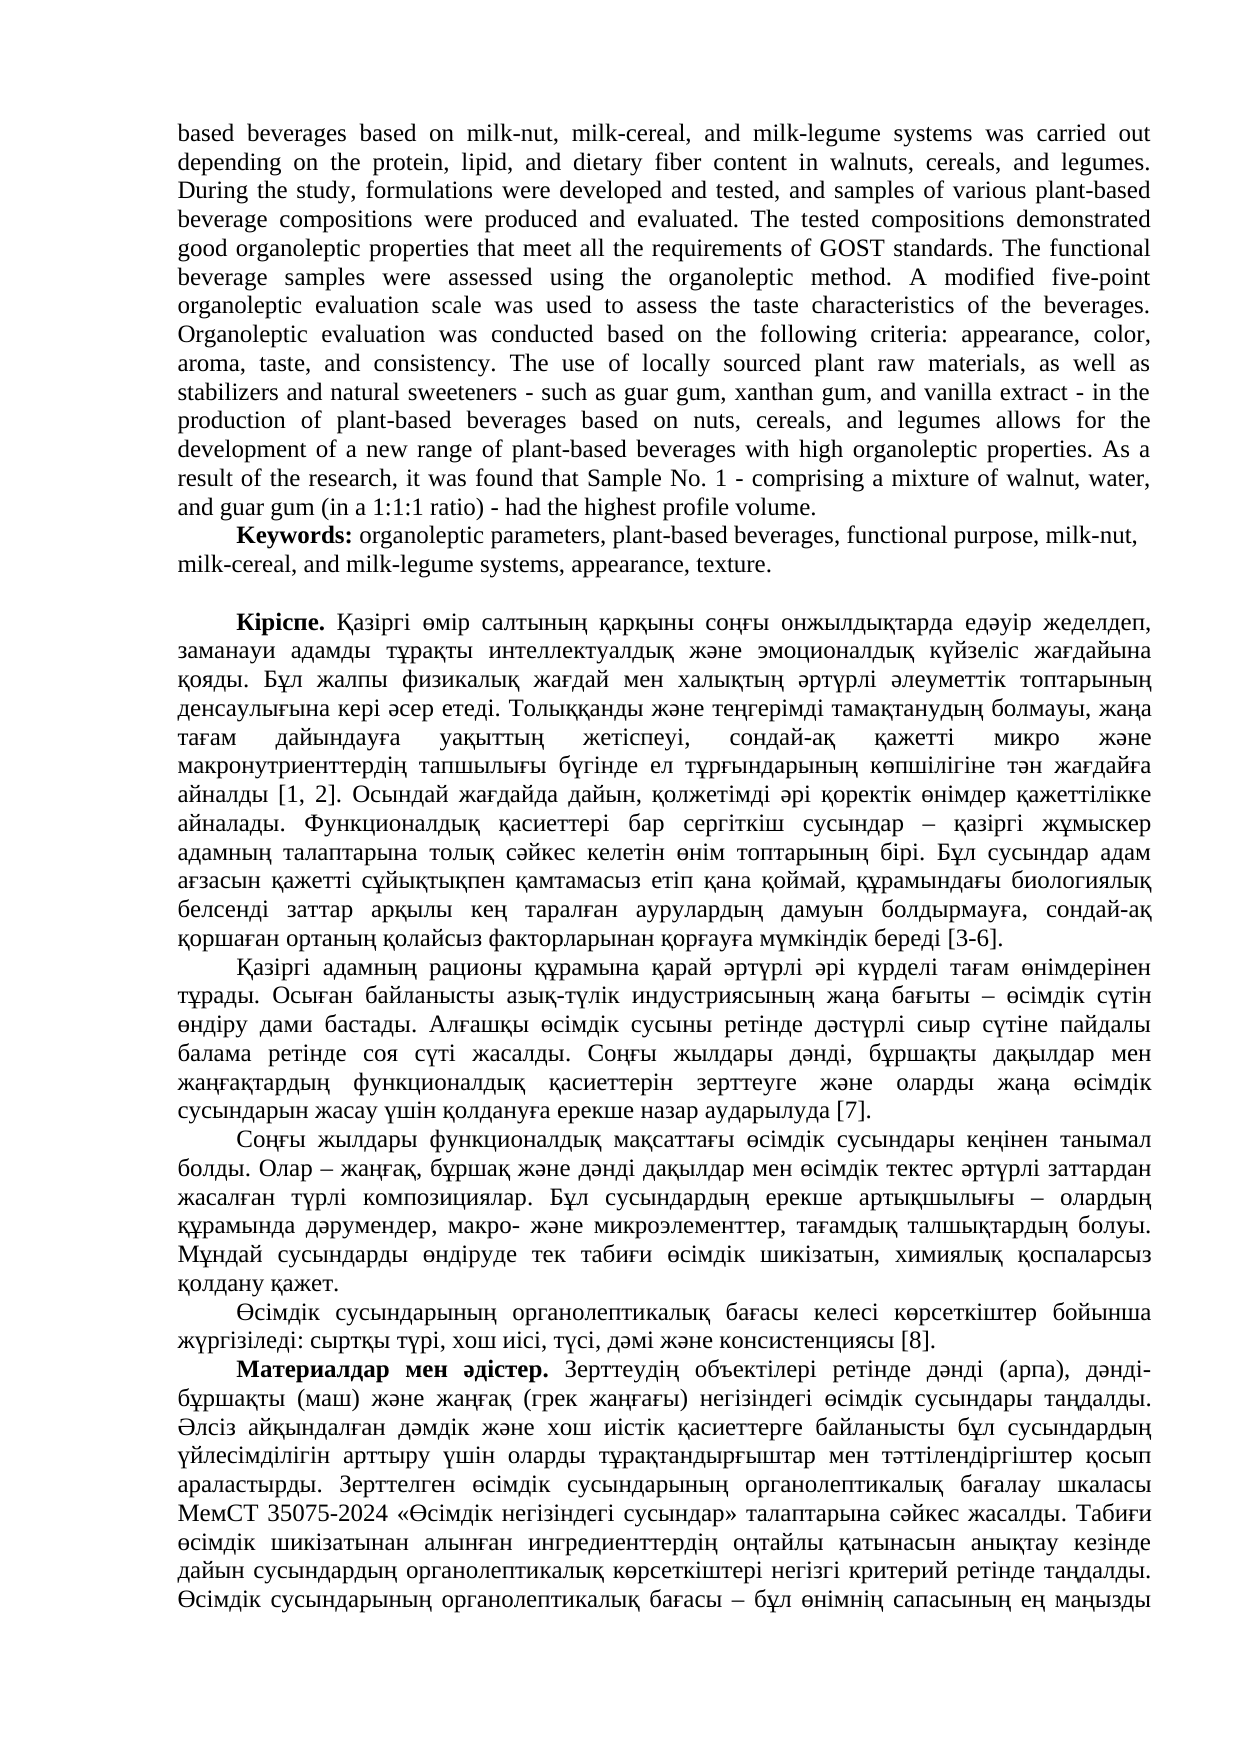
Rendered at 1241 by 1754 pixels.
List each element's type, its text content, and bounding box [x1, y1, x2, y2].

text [177, 118, 1152, 521]
text Keywords: organoleptic parameters, plant-based beverages, functional purpose, milk-nut, milk-cereal, and milk-legume systems, appearance, texture. [177, 521, 1152, 578]
text Соңғы жылдары функционалдық мақсаттағы өсімдік сусындары кеңінен танымал болды. Олар – жаңғақ, бұршақ және дәнді дақылдар мен өсімдік тектес әртүрлі заттардан жасалған түрлі композициялар. Бұл сусындардың ерекше артықшылығы – олардың құрамында дәрумендер, макро- және микроэлементтер, тағамдық талшықтардың болуы. Мұндай сусындарды өндіруде тек табиғи өсімдік шикізатын, химиялық қоспаларсыз қолдану қажет. [177, 1124, 1152, 1297]
text Өсімдік сусындарының органолептикалық бағасы келесі көрсеткіштер бойынша жүргізіледі: сыртқы түрі, хош иісі, түсі, дәмі және консистенциясы [8]. [177, 1297, 1152, 1354]
text Қазіргі адамның рационы құрамына қарай әртүрлі әрі күрделі тағам өнімдерінен тұрады. Осыған байланысты азық-түлік индустриясының жаңа бағыты – өсімдік сүтін өндіру дами бастады. Алғашқы өсімдік сусыны ретінде дәстүрлі сиыр сүтіне пайдалы балама ретінде соя сүті жасалды. Соңғы жылдары дәнді, бұршақты дақылдар мен жаңғақтардың функционалдық қасиеттерін зерттеуге және оларды жаңа өсімдік сусындарын жасау үшін қолдануға ерекше назар аударылуда [7]. [177, 952, 1152, 1124]
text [177, 1354, 1152, 1613]
text Кіріспе. Қазіргі өмір салтының қарқыны соңғы онжылдықтарда едәуір жеделдеп, заманауи адамды тұрақты интеллектуалдық және эмоционалдық күйзеліс жағдайына қояды. Бұл жалпы физикалық жағдай мен халықтың әртүрлі әлеуметтік топтарының денсаулығына кері әсер етеді. Толыққанды және теңгерімді тамақтанудың болмауы, жаңа тағам дайындауға уақыттың жетіспеуі, сондай-ақ қажетті микро және макронутриенттердің тапшылығы бүгінде ел тұрғындарының көпшілігіне тән жағдайға айналды [1, 2]. Осындай жағдайда дайын, қолжетімді әрі қоректік өнімдер қажеттілікке айналады. Функционалдық қасиеттері бар сергіткіш сусындар – қазіргі жұмыскер адамның талаптарына толық сәйкес келетін өнім топтарының бірі. Бұл сусындар адам ағзасын қажетті сұйықтықпен қамтамасыз етіп қана қоймай, құрамындағы биологиялық белсенді заттар арқылы кең таралған аурулардың дамуын болдырмауға, сондай-ақ қоршаған ортаның қолайсыз факторларынан қорғауға мүмкіндік береді [3-6]. [177, 607, 1152, 952]
